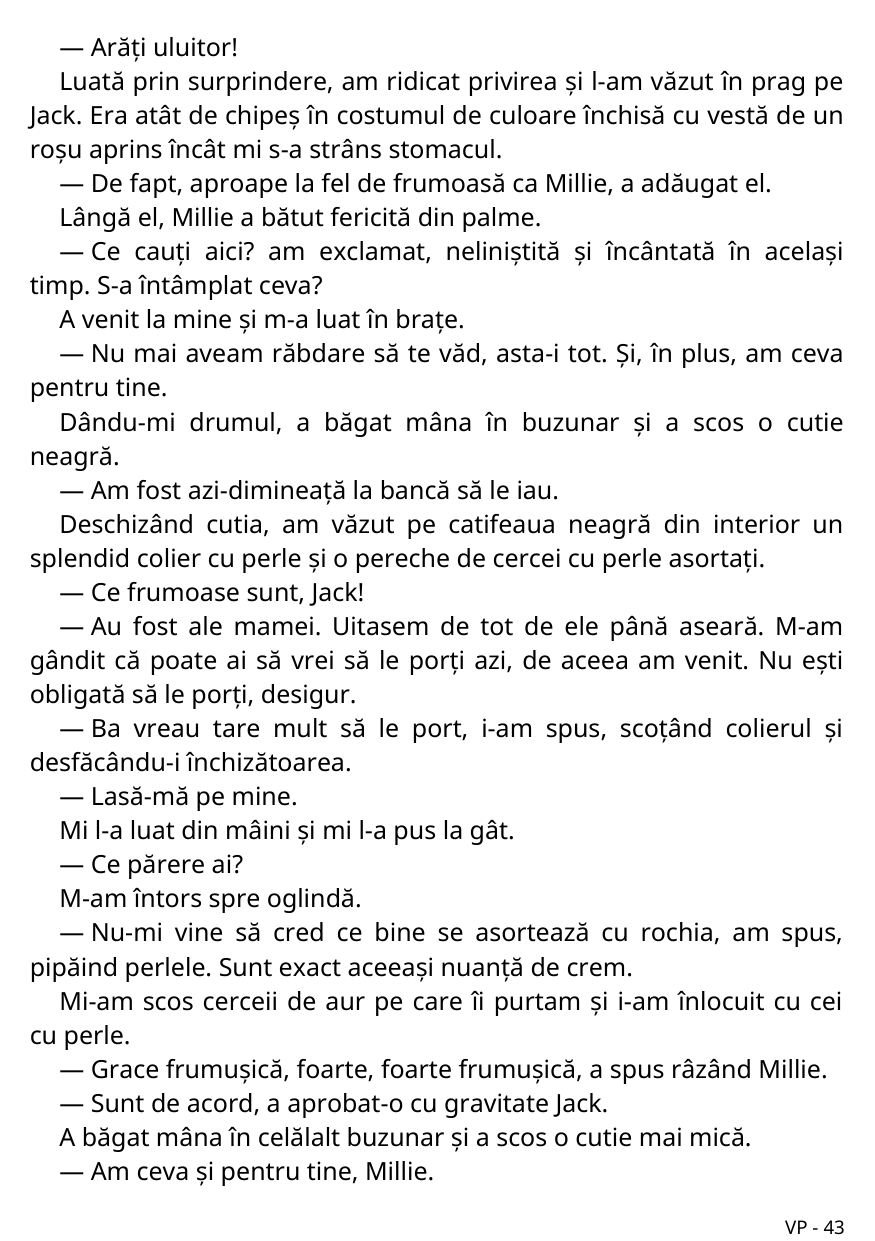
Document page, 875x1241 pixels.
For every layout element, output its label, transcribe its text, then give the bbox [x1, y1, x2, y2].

text — Nu mai aveam răbdare să te văd, asta-i tot. Și, în plus, am ceva pentru tine. [29, 336, 844, 404]
text — De fapt, aproape la fel de frumoasă ca Millie, a adăugat el. [29, 166, 844, 200]
text — Am fost azi-dimineață la bancă să le iau. [29, 472, 844, 506]
text Dându-mi drumul, a băgat mâna în buzunar și a scos o cutie neagră. [29, 404, 844, 472]
text A venit la mine și m-a luat în brațe. [29, 302, 844, 336]
text A băgat mâna în celălalt buzunar și a scos o cutie mai mică. [29, 1119, 844, 1153]
text — Ce părere ai? [29, 847, 844, 881]
text — Au fost ale mamei. Uitasem de tot de ele până aseară. M-am gândit că poate ai să vrei să le porți azi, de aceea am venit. Nu ești obligată să le porți, desigur. [29, 608, 844, 711]
text Luată prin surprindere, am ridicat privirea și l-am văzut în prag pe Jack. Era atât de chipeș în costumul de culoare închisă cu vestă de un roșu aprins încât mi s-a strâns stomacul. [29, 63, 844, 166]
text — Nu-mi vine să cred ce bine se asortează cu rochia, am spus, pipăind perlele. Sunt exact aceeași nuanță de crem. [29, 915, 844, 983]
text — Lasă-mă pe mine. [29, 779, 844, 813]
text — Grace frumușică, foarte, foarte frumușică, a spus râzând Millie. [29, 1051, 844, 1085]
text — Ba vreau tare mult să le port, i-am spus, scoțând colierul și desfăcându-i închizătoarea. [29, 711, 844, 779]
text — Ce cauți aici? am exclamat, neliniștită și încântată în același timp. S-a întâmplat ceva? [29, 234, 844, 302]
text — Sunt de acord, a aprobat-o cu gravitate Jack. [29, 1085, 844, 1119]
text — Arăți uluitor! [29, 29, 844, 63]
text Lângă el, Millie a bătut fericită din palme. [29, 200, 844, 234]
text Deschizând cutia, am văzut pe catifeaua neagră din interior un splendid colier cu perle și o pereche de cercei cu perle asortați. [29, 506, 844, 574]
text — Ce frumoase sunt, Jack! [29, 574, 844, 608]
text Mi l-a luat din mâini și mi l-a pus la gât. [29, 813, 844, 847]
text — Am ceva și pentru tine, Millie. [29, 1153, 844, 1188]
text M-am întors spre oglindă. [29, 881, 844, 915]
text Mi-am scos cerceii de aur pe care îi purtam și i-am înlocuit cu cei cu perle. [29, 983, 844, 1051]
